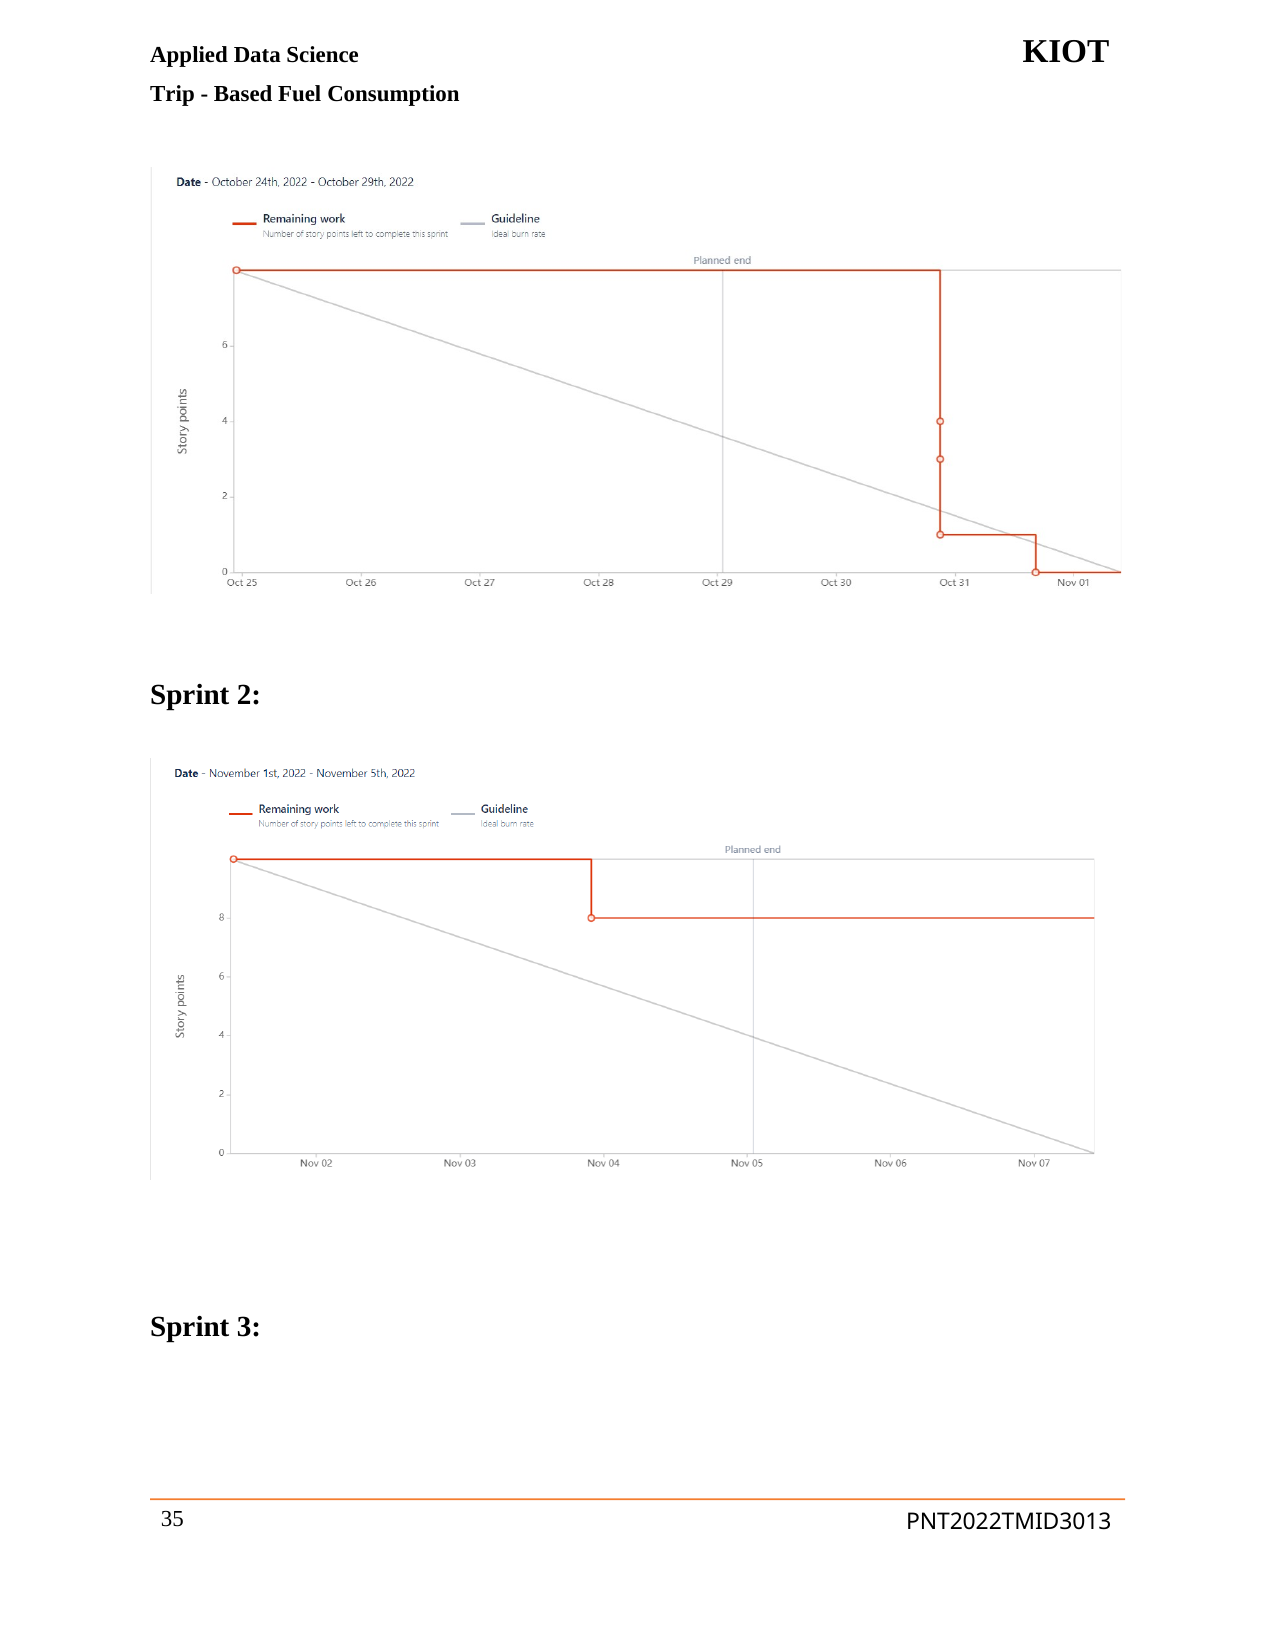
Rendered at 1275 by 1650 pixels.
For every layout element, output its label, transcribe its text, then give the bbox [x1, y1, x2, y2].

text Sprint 3: [150, 1309, 1223, 1342]
picture [150, 758, 1095, 1180]
picture [150, 167, 1122, 594]
subtitle Sprint 2: [150, 677, 1223, 710]
